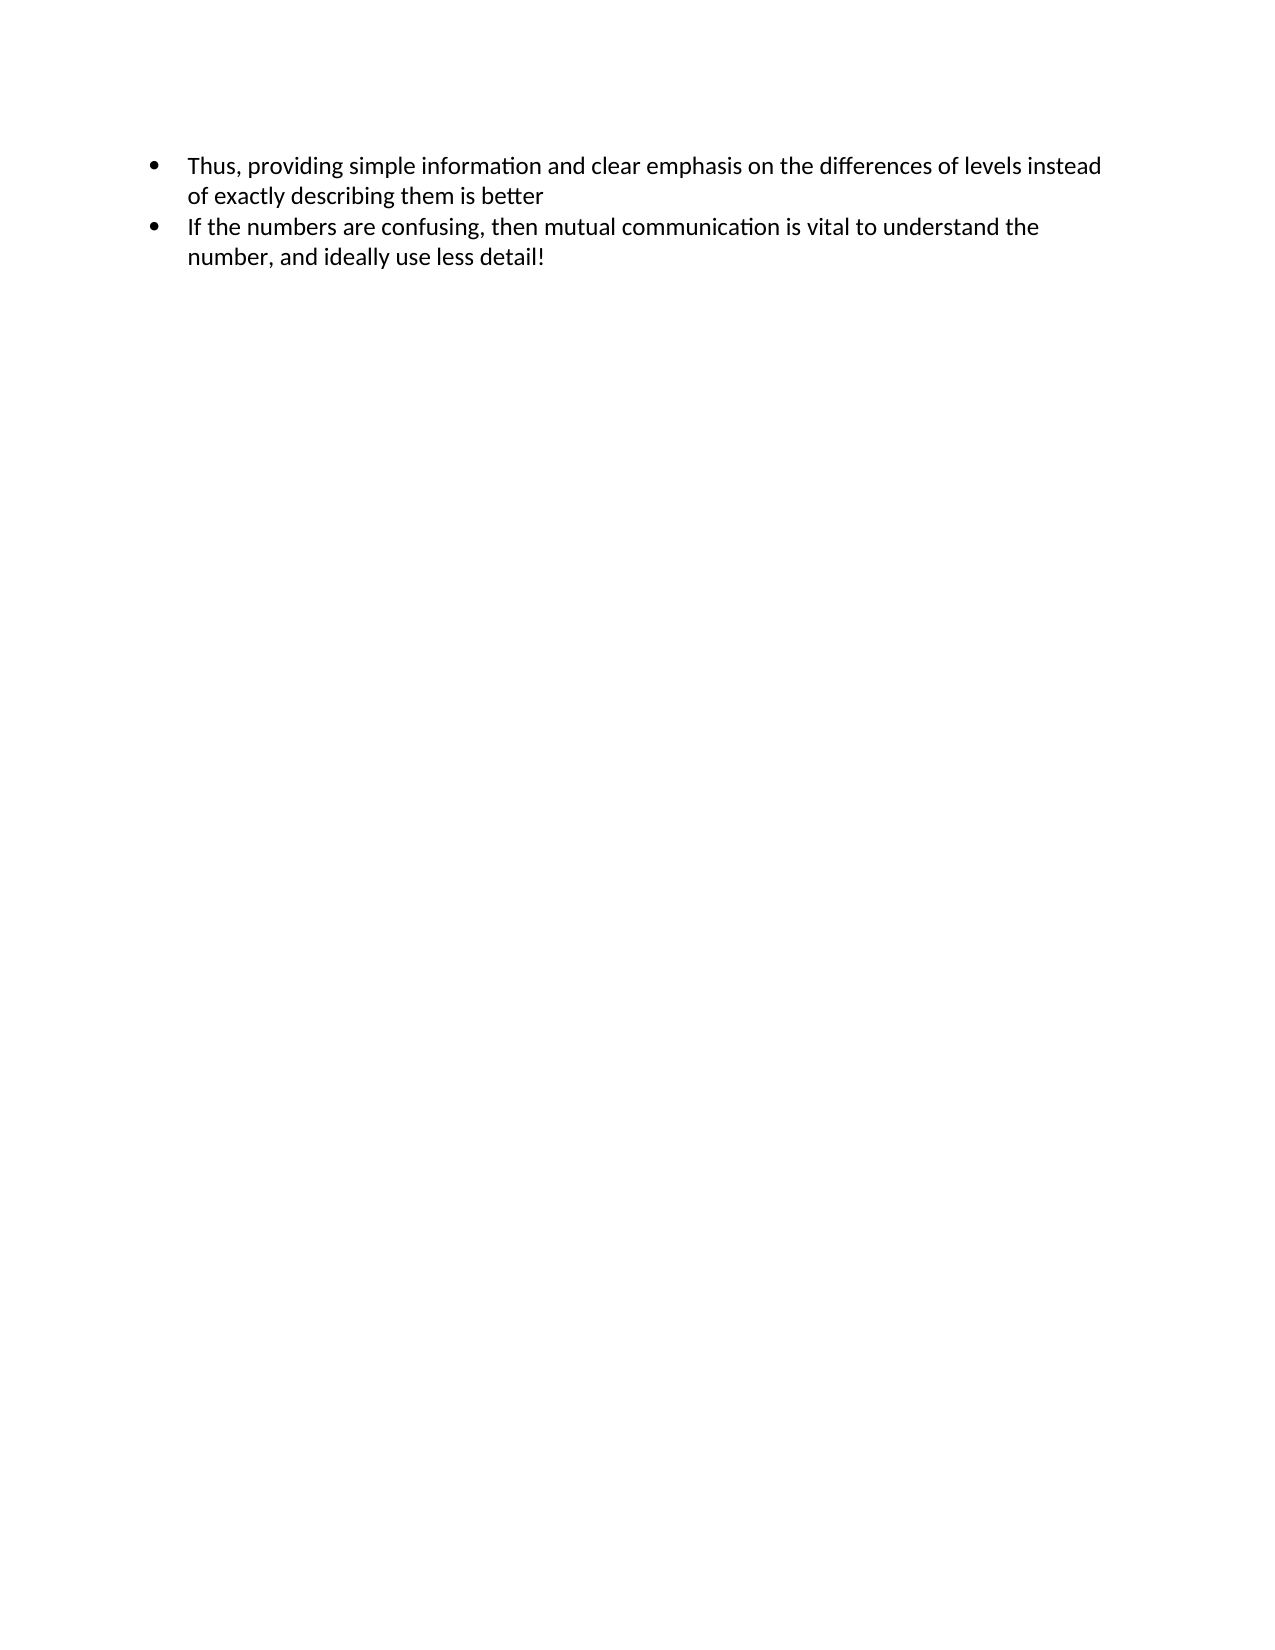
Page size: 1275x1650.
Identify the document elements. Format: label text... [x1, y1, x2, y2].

list Thus, providing simple information and clear emphasis on the differences of levels instead of exactly describing them is better [150, 150, 1125, 211]
list If the numbers are confusing, then mutual communication is vital to understand the number, and ideally use less detail! [150, 211, 1125, 272]
